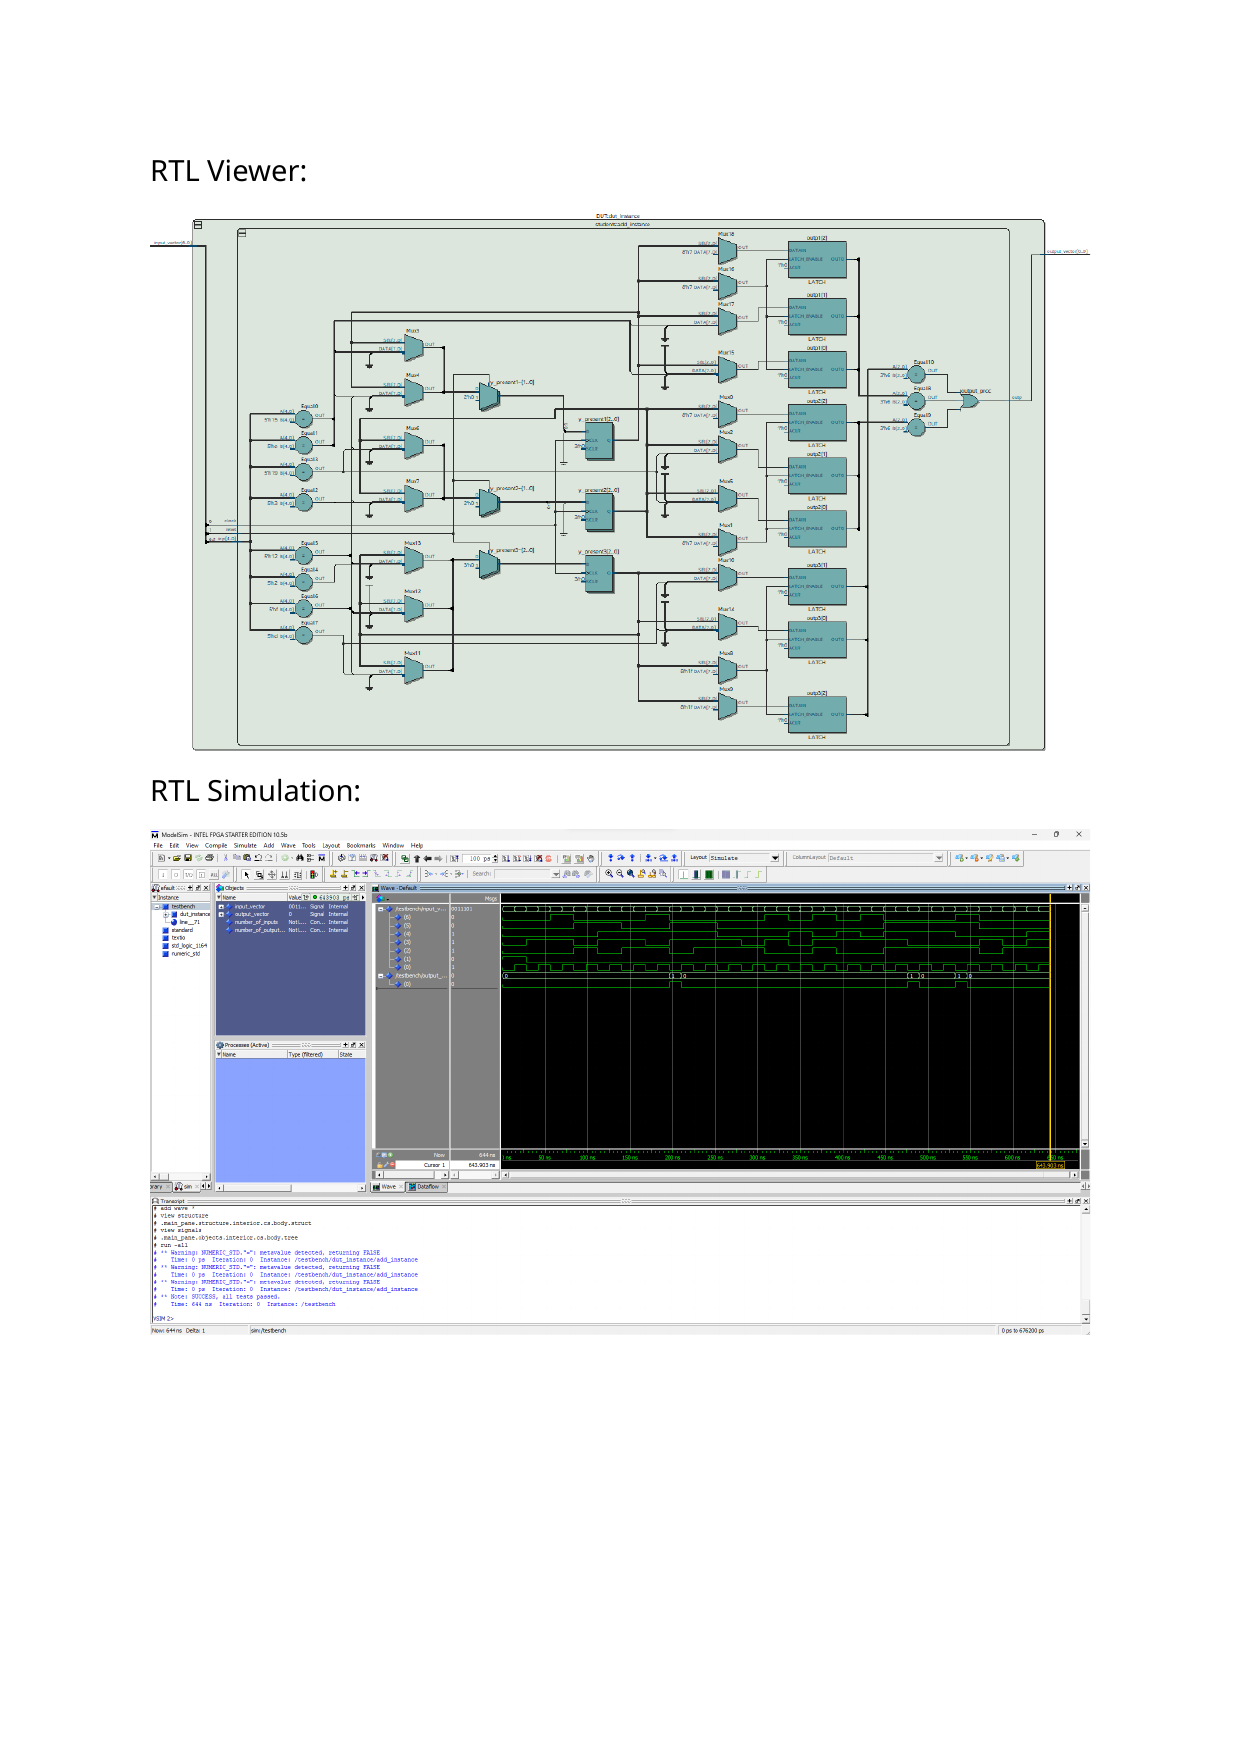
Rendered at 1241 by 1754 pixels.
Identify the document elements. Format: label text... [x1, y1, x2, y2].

text RTL Viewer: [150, 150, 1090, 190]
picture [150, 208, 1091, 753]
text RTL Simulation: [150, 771, 1090, 810]
picture [150, 829, 1091, 1335]
